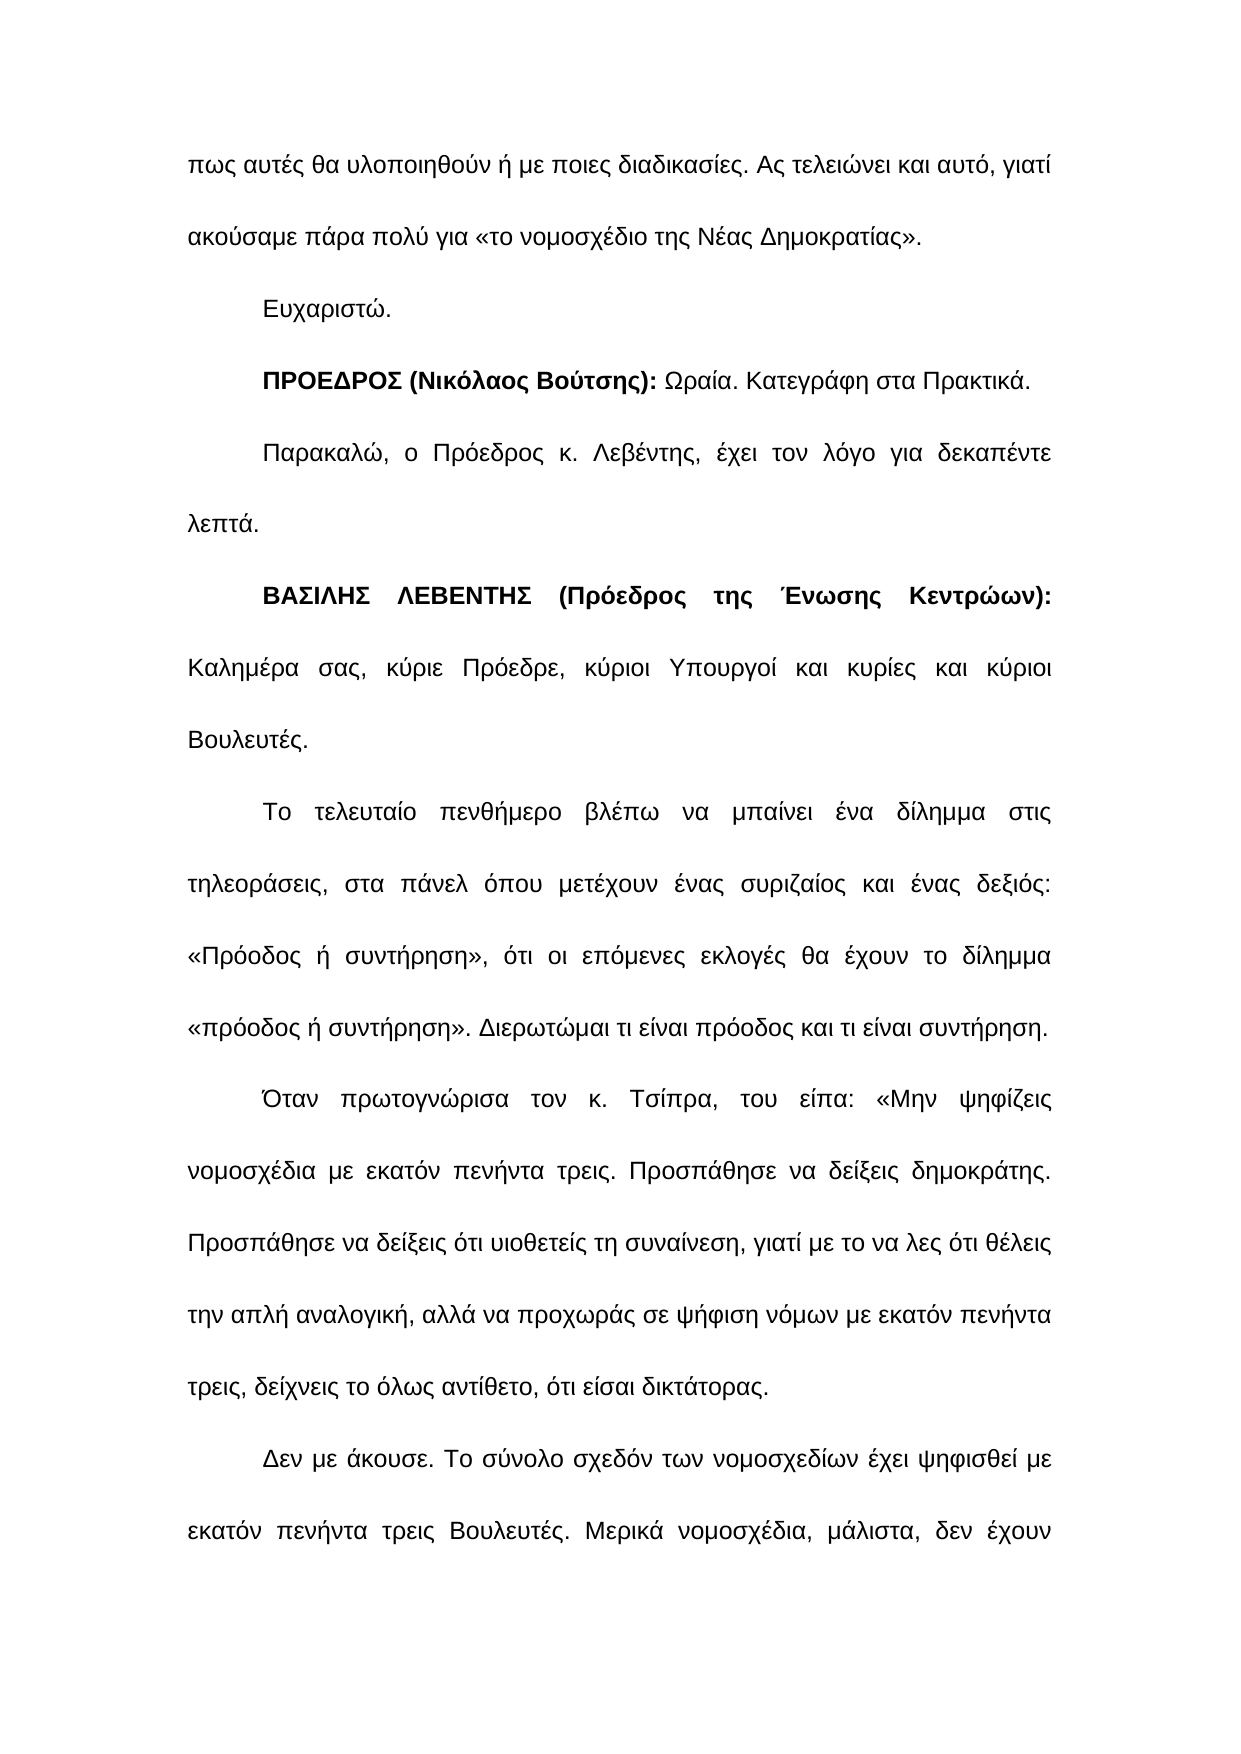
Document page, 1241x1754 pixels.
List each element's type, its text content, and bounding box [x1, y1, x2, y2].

text ΠΡΟΕΔΡΟΣ (Νικόλαος Βούτσης): Ωραία. Κατεγράφη στα Πρακτικά. [187, 366, 1053, 394]
text Ευχαριστώ. [187, 294, 1053, 322]
text Το τελευταίο πενθήμερο βλέπω να μπαίνει ένα δίλημμα στις τηλεοράσεις, στα πάνελ όπου μετέχουν ένας συριζαίος και ένας δεξιός: «Πρόοδος ή συντήρηση», ότι οι επόμενες εκλογές θα έχουν το δίλημμα «πρόοδος ή συντήρηση». Διερωτώμαι τι είναι πρόοδος και τι είναι συντήρηση. [187, 797, 1053, 1041]
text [187, 1444, 1053, 1544]
text Παρακαλώ, ο Πρόεδρος κ. Λεβέντης, έχει τον λόγο για δεκαπέντε λεπτά. [187, 437, 1053, 538]
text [187, 150, 1053, 251]
text ΒΑΣΙΛΗΣ ΛΕΒΕΝΤΗΣ (Πρόεδρος της Ένωσης Κεντρώων): Καλημέρα σας, κύριε Πρόεδρε, κύριοι Υπουργοί και κυρίες και κύριοι Βουλευτές. [187, 581, 1053, 754]
text Όταν πρωτογνώρισα τον κ. Τσίπρα, του είπα: «Μην ψηφίζεις νομοσχέδια με εκατόν πενήντα τρεις. Προσπάθησε να δείξεις δημοκράτης. Προσπάθησε να δείξεις ότι υιοθετείς τη συναίνεση, γιατί με το να λες ότι θέλεις την απλή αναλογική, αλλά να προχωράς σε ψήφιση νόμων με εκατόν πενήντα τρεις, δείχνεις το όλως αντίθετο, ότι είσαι δικτάτορας. [187, 1084, 1053, 1401]
